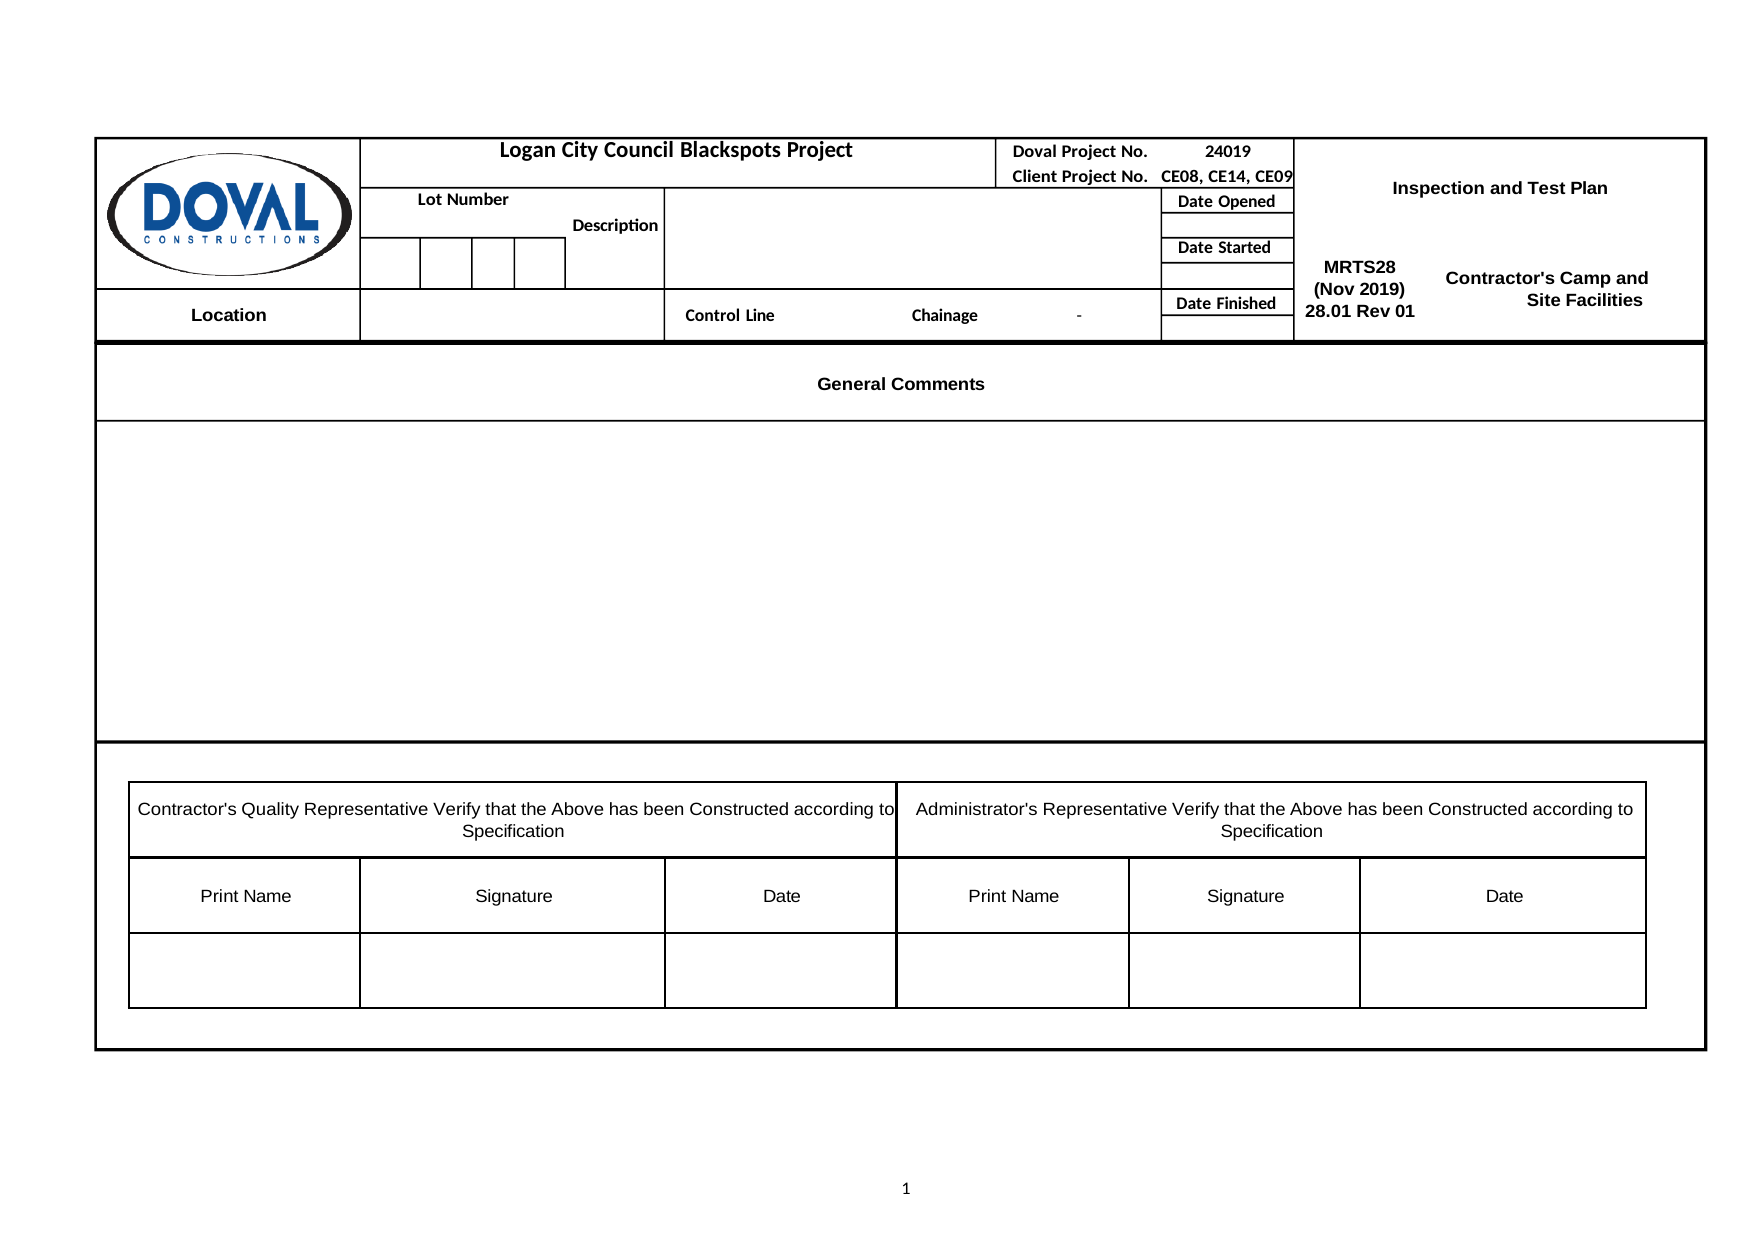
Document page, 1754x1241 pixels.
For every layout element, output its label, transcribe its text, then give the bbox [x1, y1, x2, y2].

text Lot Number [266, 188, 661, 210]
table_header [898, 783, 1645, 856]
text Logan City Council Blackspots Project [499, 135, 858, 163]
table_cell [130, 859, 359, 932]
text Contractor's Camp and Site Facilities [1445, 268, 1687, 310]
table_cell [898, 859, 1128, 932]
text Date Started [1178, 240, 1293, 256]
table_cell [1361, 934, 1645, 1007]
text Inspection and Test Plan [1392, 177, 1729, 198]
text Location [23, 304, 267, 325]
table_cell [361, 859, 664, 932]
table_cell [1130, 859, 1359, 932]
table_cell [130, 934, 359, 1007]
text Date Opened [1178, 190, 1293, 211]
picture [107, 153, 352, 276]
text Control Line Chainage - [685, 304, 1082, 326]
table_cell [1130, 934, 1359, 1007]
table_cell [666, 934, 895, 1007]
text Description [416, 214, 814, 235]
text Date Finished [1176, 292, 1280, 314]
text 28.01 Rev 01 [1305, 301, 1415, 322]
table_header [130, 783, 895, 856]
text 1 [82, 1177, 1729, 1199]
text General Comments [771, 373, 1032, 394]
text Doval Project No. 24019 Client Project No. CE08, CE14, CE09 [1012, 140, 1293, 187]
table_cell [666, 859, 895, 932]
text MRTS28 (Nov 2019) [1313, 256, 1407, 299]
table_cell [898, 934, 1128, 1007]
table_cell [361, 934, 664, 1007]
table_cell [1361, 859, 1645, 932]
